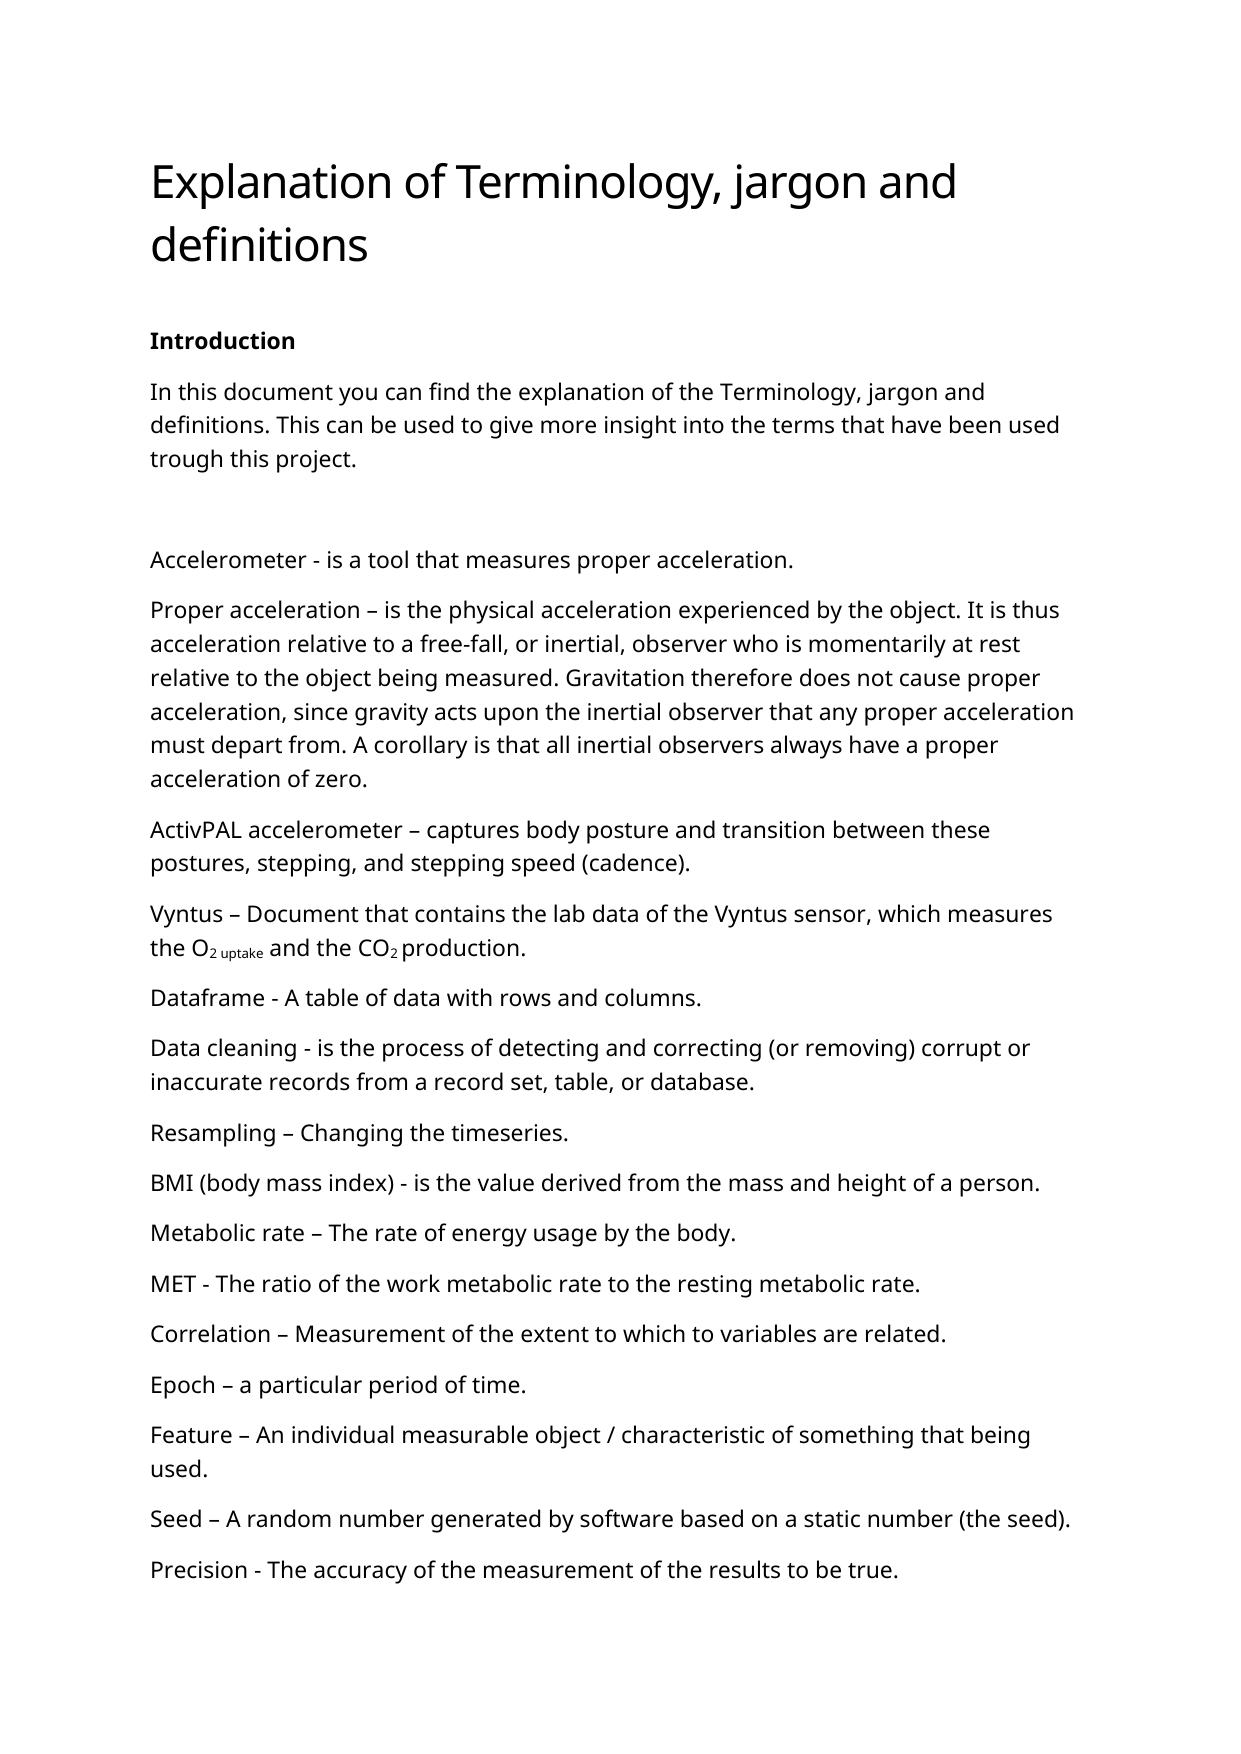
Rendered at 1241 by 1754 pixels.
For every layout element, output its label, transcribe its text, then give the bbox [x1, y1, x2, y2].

title Explanation of Terminology, jargon and definitions [150, 150, 1090, 275]
text BMI (body mass index) - is the value derived from the mass and height of a person. [150, 1167, 1090, 1198]
text Introduction [150, 325, 1090, 356]
text Precision - The accuracy of the measurement of the results to be true. [150, 1553, 1090, 1585]
text Vyntus – Document that contains the lab data of the Vyntus sensor, which measures the O2 uptake and the CO2 production. [150, 898, 1090, 963]
text Proper acceleration – is the physical acceleration experienced by the object. It is thus acceleration relative to a free-fall, or inertial, observer who is momentarily at rest relative to the object being measured. Gravitation therefore does not cause proper acceleration, since gravity acts upon the inertial observer that any proper acceleration must depart from. A corollary is that all inertial observers always have a proper acceleration of zero. [150, 594, 1090, 794]
text Seed – A random number generated by software based on a static number (the seed). [150, 1503, 1090, 1534]
text MET - The ratio of the work metabolic rate to the resting metabolic rate. [150, 1268, 1090, 1299]
text Epoch – a particular period of time. [150, 1368, 1090, 1400]
text Resampling – Changing the timeseries. [150, 1116, 1090, 1148]
text Dataframe - A table of data with rows and columns. [150, 982, 1090, 1013]
text Feature – An individual measurable object / characteristic of something that being used. [150, 1419, 1090, 1484]
text Accelerometer - is a tool that measures proper acceleration. [150, 544, 1090, 575]
text In this document you can find the explanation of the Terminology, jargon and definitions. This can be used to give more insight into the terms that have been used trough this project. [150, 376, 1090, 474]
text Data cleaning - is the process of detecting and correcting (or removing) corrupt or inaccurate records from a record set, table, or database. [150, 1032, 1090, 1097]
text ActivPAL accelerometer – captures body posture and transition between these postures, stepping, and stepping speed (cadence). [150, 813, 1090, 878]
text Metabolic rate – The rate of energy usage by the body. [150, 1217, 1090, 1248]
text Correlation – Measurement of the extent to which to variables are related. [150, 1318, 1090, 1349]
